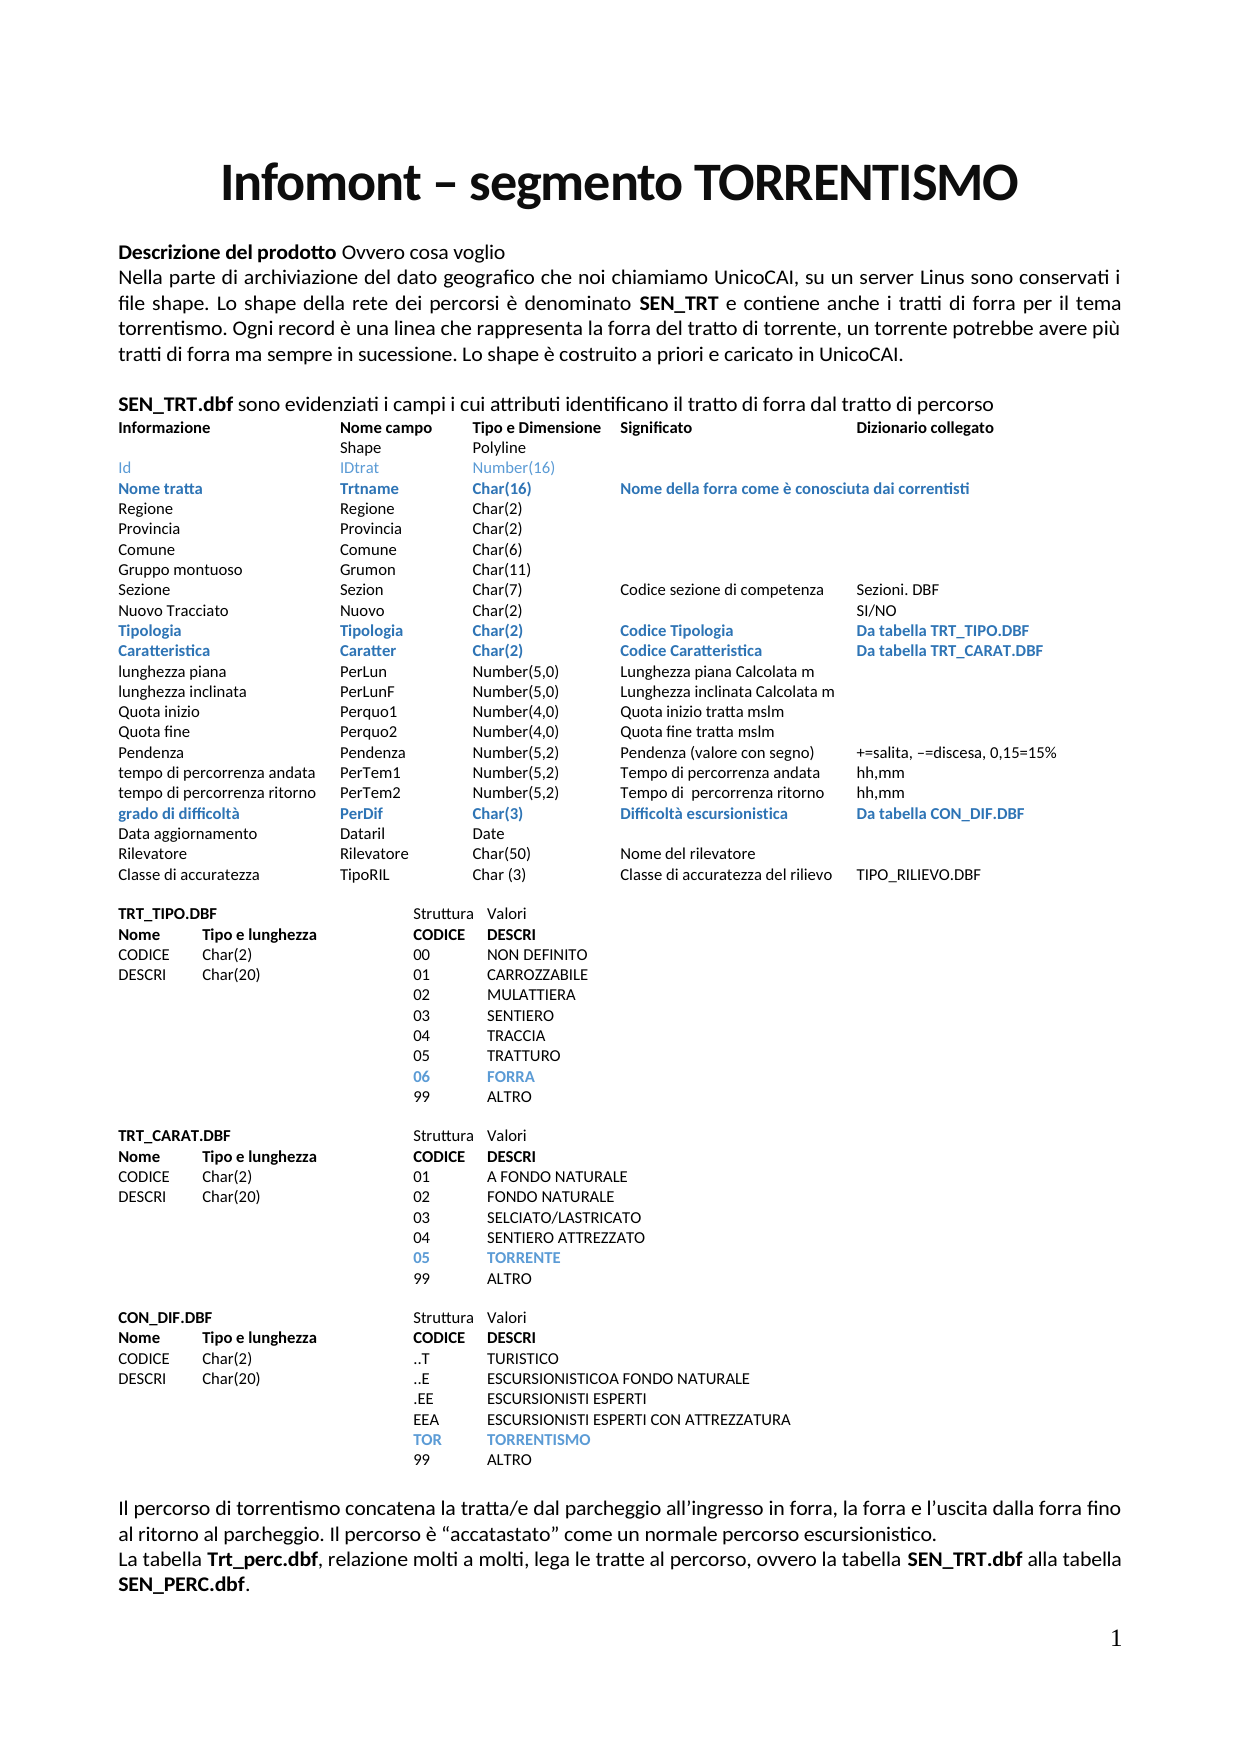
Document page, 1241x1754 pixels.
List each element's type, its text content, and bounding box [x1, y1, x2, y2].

text CODICE Char(2) ..T TURISTICO [118, 1348, 1122, 1368]
text grado di difficoltà PerDif Char(3) Difficoltà escursionistica Da tabella CON_DIF.DBF [118, 803, 1122, 823]
text Nome tratta Trtname Char(16) Nome della forra come è conosciuta dai correntisti [118, 478, 1122, 498]
text Tipologia Tipologia Char(2) Codice Tipologia Da tabella TRT_TIPO.DBF [118, 620, 1122, 641]
text Shape Polyline [118, 437, 1122, 458]
text Quota inizio Perquo1 Number(4,0) Quota inizio tratta mslm [118, 701, 1122, 722]
text EEA ESCURSIONISTI ESPERTI CON ATTREZZATURA [118, 1409, 1122, 1429]
text TRT_CARAT.DBF Struttura Valori [118, 1126, 1122, 1146]
text SEN_TRT.dbf sono evidenziati i campi i cui attributi identificano il tratto di forra dal tratto di percorso [118, 392, 1122, 417]
text 06 FORRA [118, 1066, 1122, 1086]
text TOR TORRENTISMO [118, 1429, 1122, 1449]
text Sezione Sezion Char(7) Codice sezione di competenza Sezioni. DBF [118, 579, 1122, 600]
text lunghezza piana PerLun Number(5,0) Lunghezza piana Calcolata m [118, 661, 1122, 681]
text 99 ALTRO [118, 1449, 1122, 1470]
text Nella parte di archiviazione del dato geografico che noi chiamiamo UnicoCAI, su un server Linus sono conservati i file shape. Lo shape della rete dei percorsi è denominato SEN_TRT e contiene anche i tratti di forra per il tema torrentismo. Ogni record è una linea che rappresenta la forra del tratto di torrente, un torrente potrebbe avere più tratti di forra ma sempre in sucessione. Lo shape è costruito a priori e caricato in UnicoCAI. [118, 264, 1122, 366]
text 02 MULATTIERA [118, 985, 1122, 1005]
text Pendenza Pendenza Number(5,2) Pendenza (valore con segno) +=salita, –=discesa, 0,15=15% [118, 742, 1122, 762]
text Caratteristica Caratter Char(2) Codice Caratteristica Da tabella TRT_CARAT.DBF [118, 641, 1122, 661]
text Informazione Nome campo Tipo e Dimensione Significato Dizionario collegato [118, 417, 1122, 437]
text Gruppo montuoso Grumon Char(11) [118, 559, 1122, 579]
text DESCRI Char(20) 02 FONDO NATURALE [118, 1187, 1122, 1207]
text Id IDtrat Number(16) [118, 458, 1122, 478]
text Nome Tipo e lunghezza CODICE DESCRI [118, 1146, 1122, 1166]
text 05 TORRENTE [118, 1248, 1122, 1268]
text CODICE Char(2) 01 A FONDO NATURALE [118, 1166, 1122, 1187]
text 03 SENTIERO [118, 1005, 1122, 1025]
text Nome Tipo e lunghezza CODICE DESCRI [118, 924, 1122, 944]
text Regione Regione Char(2) [118, 498, 1122, 519]
text CODICE Char(2) 00 NON DEFINITO [118, 944, 1122, 964]
text Classe di accuratezza TipoRIL Char (3) Classe di accuratezza del rilievo TIPO_RILIEVO.DBF [118, 864, 1122, 884]
text La tabella Trt_perc.dbf, relazione molti a molti, lega le tratte al percorso, ovvero la tabella SEN_TRT.dbf alla tabella SEN_PERC.dbf. [118, 1546, 1122, 1597]
text Nuovo Tracciato Nuovo Char(2) SI/NO [118, 600, 1122, 620]
title Infomont – segmento TORRENTISMO [118, 148, 1122, 214]
text 04 SENTIERO ATTREZZATO [118, 1227, 1122, 1248]
text DESCRI Char(20) 01 CARROZZABILE [118, 964, 1122, 985]
text 05 TRATTURO [118, 1046, 1122, 1066]
text .EE ESCURSIONISTI ESPERTI [118, 1389, 1122, 1409]
text Descrizione del prodotto Ovvero cosa voglio [118, 239, 1122, 264]
text 04 TRACCIA [118, 1025, 1122, 1046]
text Il percorso di torrentismo concatena la tratta/e dal parcheggio all’ingresso in forra, la forra e l’uscita dalla forra fino al ritorno al parcheggio. Il percorso è “accatastato” come un normale percorso escursionistico. [118, 1495, 1122, 1546]
text Comune Comune Char(6) [118, 539, 1122, 559]
text tempo di percorrenza ritorno PerTem2 Number(5,2) Tempo di percorrenza ritorno hh,mm [118, 783, 1122, 803]
text Rilevatore Rilevatore Char(50) Nome del rilevatore [118, 844, 1122, 864]
text CON_DIF.DBF Struttura Valori [118, 1307, 1122, 1328]
text Quota fine Perquo2 Number(4,0) Quota fine tratta mslm [118, 722, 1122, 742]
text lunghezza inclinata PerLunF Number(5,0) Lunghezza inclinata Calcolata m [118, 681, 1122, 701]
text DESCRI Char(20) ..E ESCURSIONISTICOA FONDO NATURALE [118, 1368, 1122, 1389]
text Data aggiornamento Dataril Date [118, 823, 1122, 844]
text 99 ALTRO [118, 1268, 1122, 1288]
text 03 SELCIATO/LASTRICATO [118, 1207, 1122, 1227]
text Nome Tipo e lunghezza CODICE DESCRI [118, 1328, 1122, 1348]
text Provincia Provincia Char(2) [118, 519, 1122, 539]
text 99 ALTRO [118, 1086, 1122, 1107]
text TRT_TIPO.DBF Struttura Valori [118, 903, 1122, 924]
text tempo di percorrenza andata PerTem1 Number(5,2) Tempo di percorrenza andata hh,mm [118, 762, 1122, 783]
